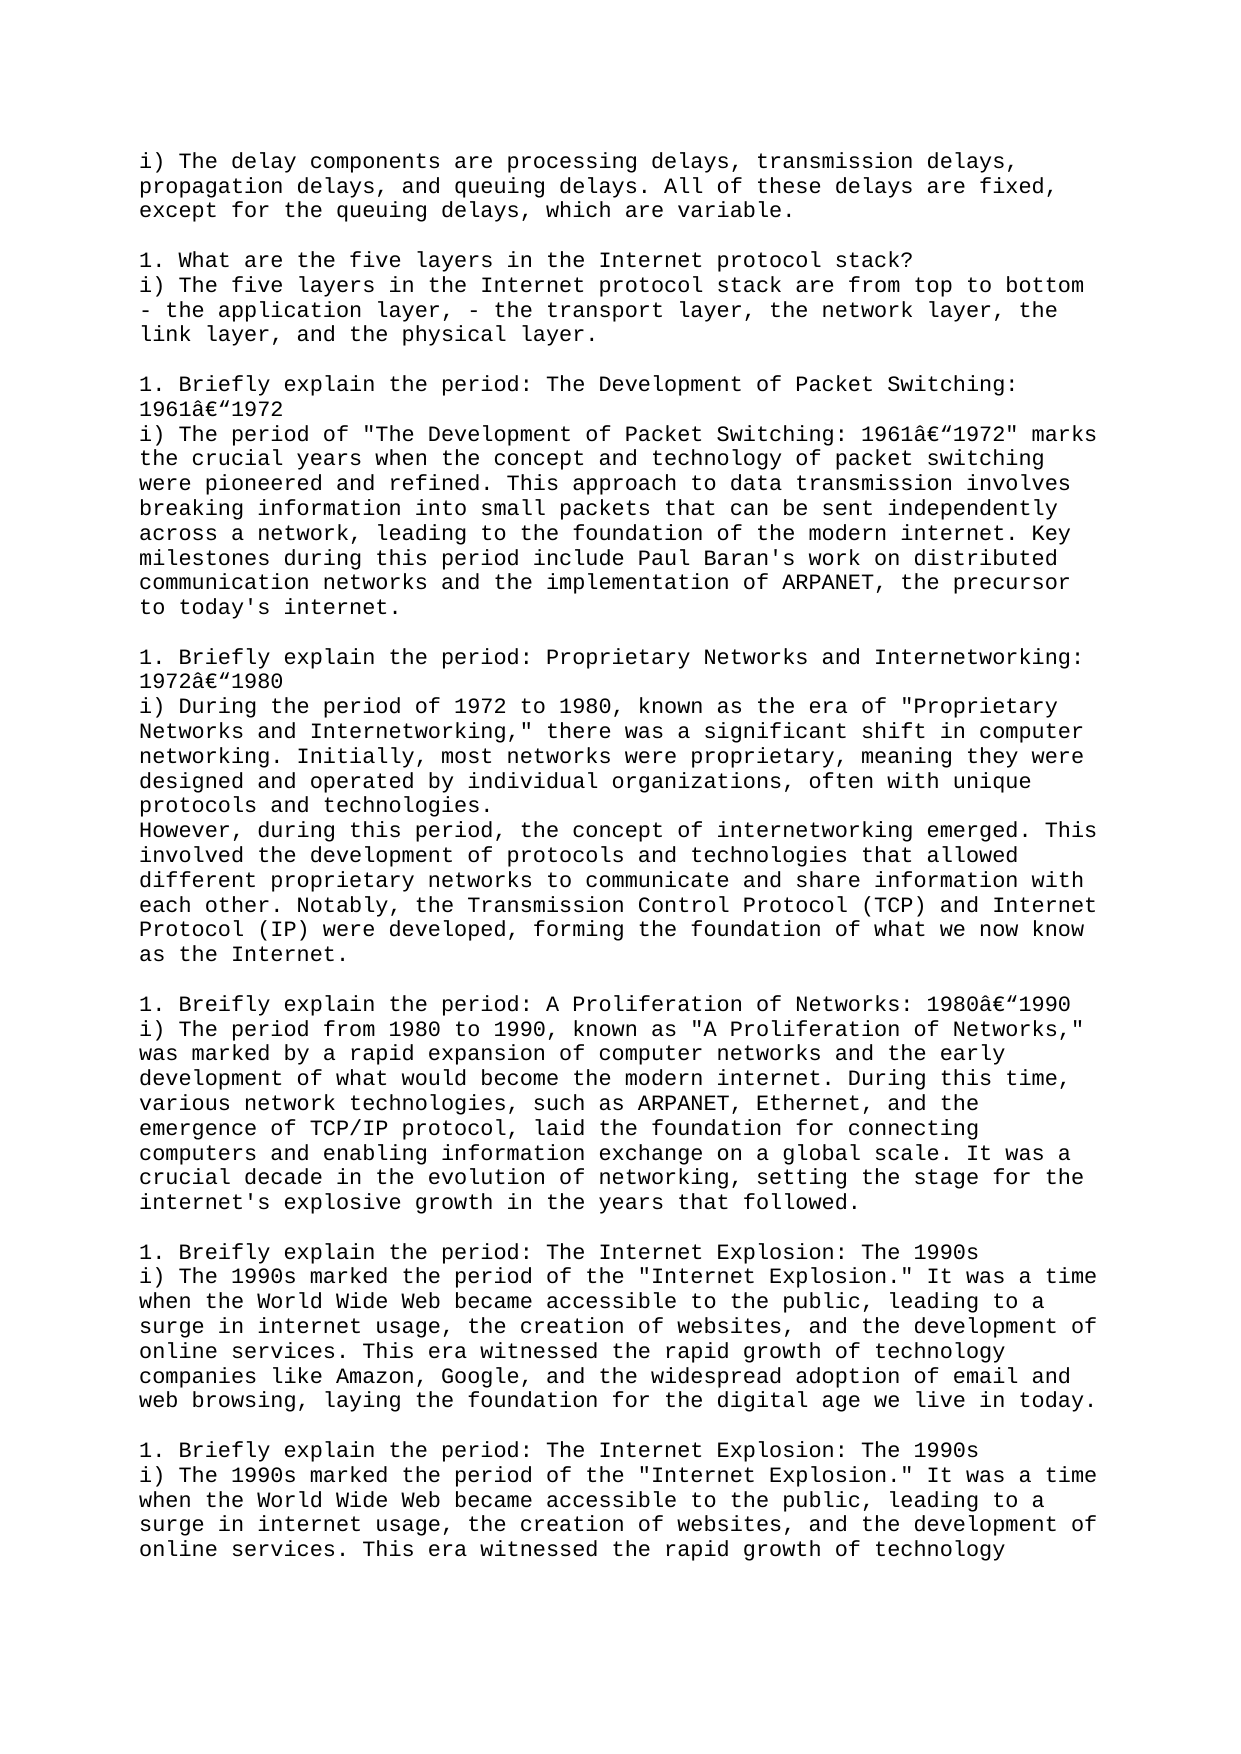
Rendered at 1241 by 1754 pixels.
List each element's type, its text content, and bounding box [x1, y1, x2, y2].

text i) During the period of 1972 to 1980, known as the era of "Proprietary Networks and Internetworking," there was a significant shift in computer networking. Initially, most networks were proprietary, meaning they were designed and operated by individual organizations, often with unique protocols and technologies. [139, 695, 1101, 819]
text i) The five layers in the Internet protocol stack are from top to bottom - the application layer, - the transport layer, the network layer, the link layer, and the physical layer. [139, 274, 1101, 348]
text 1. Briefly explain the period: Proprietary Networks and Internetworking: 1972â€“1980 [139, 646, 1101, 695]
text 1. Breifly explain the period: The Internet Explosion: The 1990s [139, 1241, 1101, 1266]
text 1. What are the five layers in the Internet protocol stack? [139, 249, 1101, 274]
text 1. Breifly explain the period: A Proliferation of Networks: 1980â€“1990 [139, 993, 1101, 1018]
text 1. Briefly explain the period: The Development of Packet Switching: 1961â€“1972 [139, 373, 1101, 423]
text i) The delay components are processing delays, transmission delays, propagation delays, and queuing delays. All of these delays are fixed, except for the queuing delays, which are variable. [139, 150, 1101, 224]
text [139, 1464, 1101, 1563]
text i) The period of "The Development of Packet Switching: 1961â€“1972" marks the crucial years when the concept and technology of packet switching were pioneered and refined. This approach to data transmission involves breaking information into small packets that can be sent independently across a network, leading to the foundation of the modern internet. Key milestones during this period include Paul Baran's work on distributed communication networks and the implementation of ARPANET, the precursor to today's internet. [139, 423, 1101, 621]
text i) The period from 1980 to 1990, known as "A Proliferation of Networks," was marked by a rapid expansion of computer networks and the early development of what would become the modern internet. During this time, various network technologies, such as ARPANET, Ethernet, and the emergence of TCP/IP protocol, laid the foundation for connecting computers and enabling information exchange on a global scale. It was a crucial decade in the evolution of networking, setting the stage for the internet's explosive growth in the years that followed. [139, 1018, 1101, 1216]
text 1. Briefly explain the period: The Internet Explosion: The 1990s [139, 1439, 1101, 1464]
text However, during this period, the concept of internetworking emerged. This involved the development of protocols and technologies that allowed different proprietary networks to communicate and share information with each other. Notably, the Transmission Control Protocol (TCP) and Internet Protocol (IP) were developed, forming the foundation of what we now know as the Internet. [139, 819, 1101, 968]
